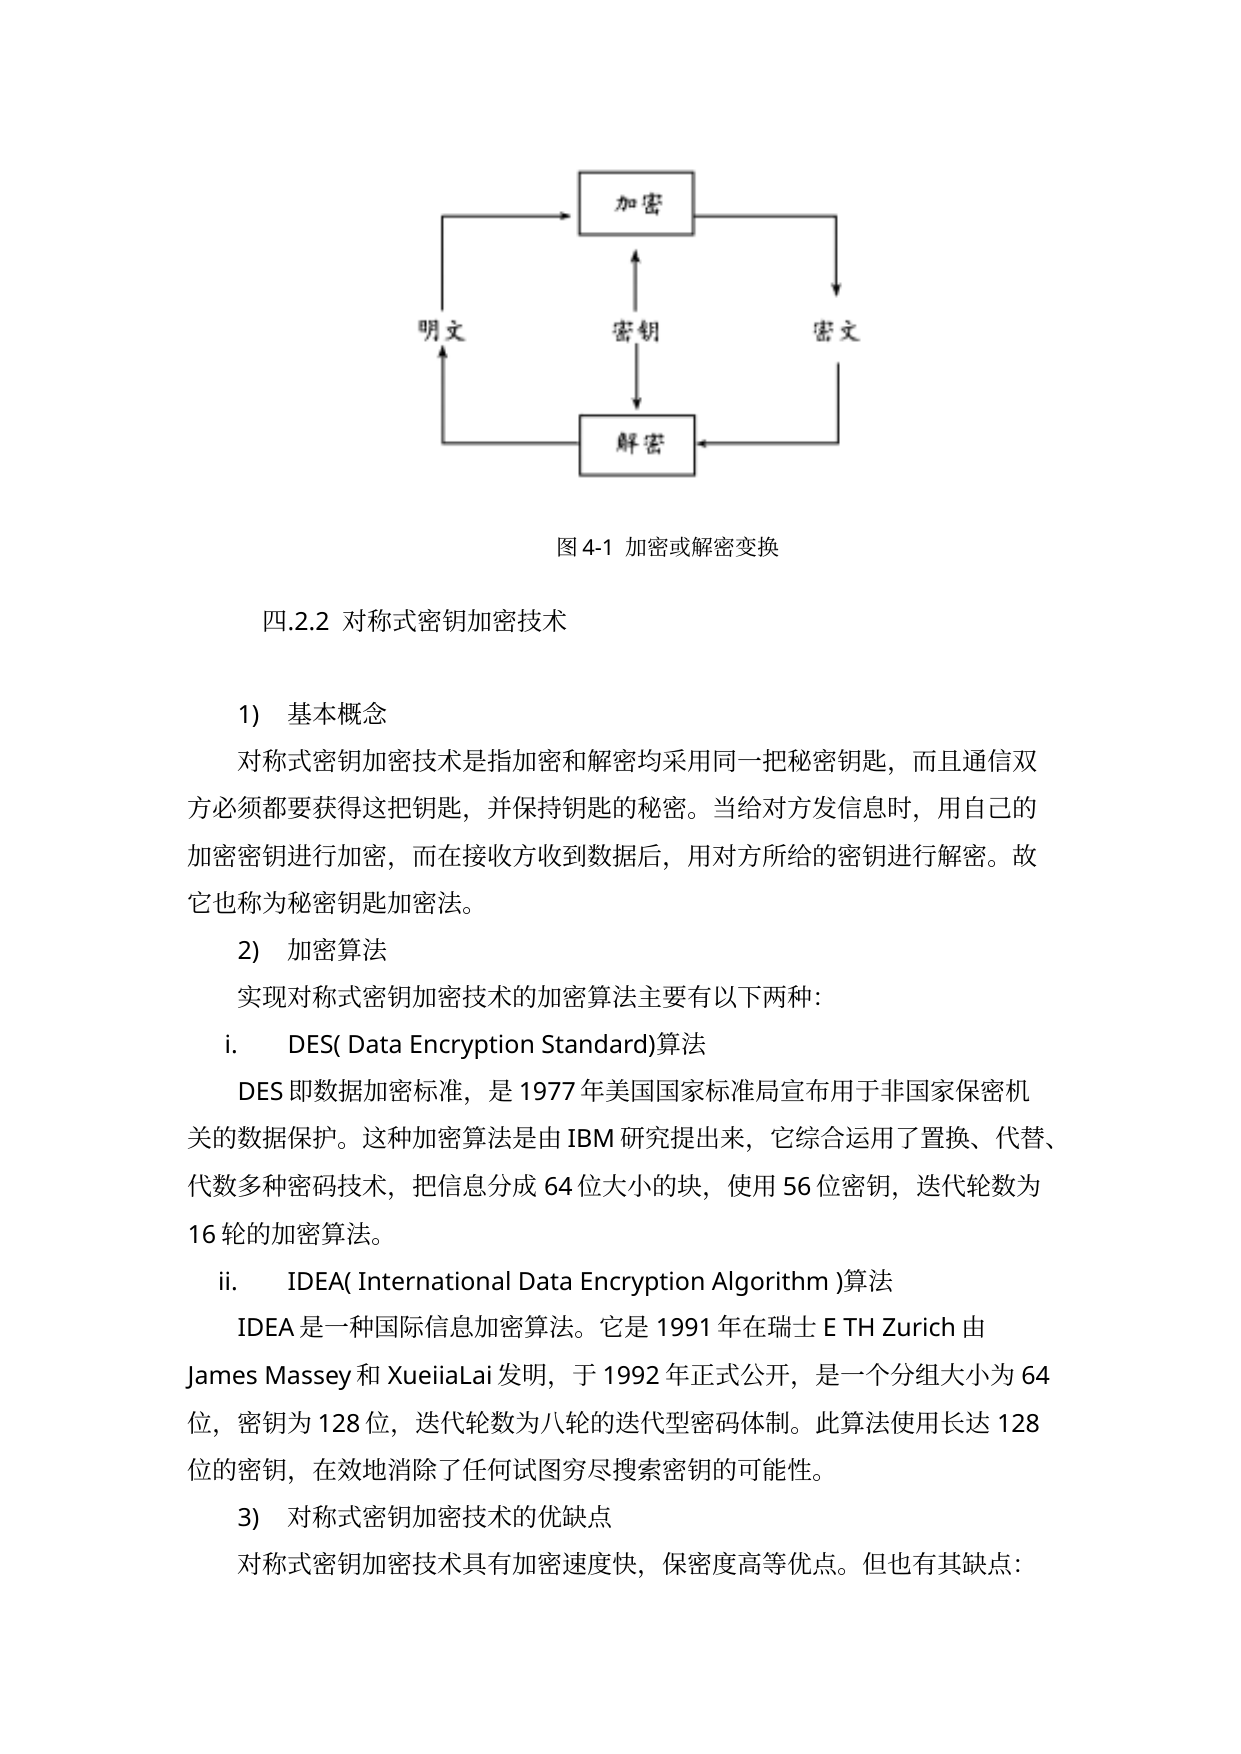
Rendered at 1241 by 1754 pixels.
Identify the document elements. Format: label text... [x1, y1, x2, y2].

list 图4-1 加密或解密变换 [282, 527, 1053, 566]
list IDEA( International Data Encryption Algorithm )算法 [237, 1259, 1053, 1299]
picture [375, 162, 915, 488]
subtitle 对称式密钥加密技术 [212, 599, 1028, 639]
list DES( Data Encryption Standard)算法 [237, 1023, 1053, 1063]
text 对称式密钥加密技术具有加密速度快，保密度高等优点。但也有其缺点： [187, 1543, 1053, 1583]
list 基本概念 [237, 693, 1053, 732]
list 对称式密钥加密技术的优缺点 [237, 1496, 1053, 1536]
list 加密算法 [237, 929, 1053, 969]
text DES即数据加密标准，是1977年美国国家标准局宣布用于非国家保密机关的数据保护。这种加密算法是由IBM研究提出来，它综合运用了置换、代替、代数多种密码技术，把信息分成 64位大小的块，使用56位密钥，迭代轮数为 16轮的加密算法。 [187, 1070, 1053, 1252]
text 对称式密钥加密技术是指加密和解密均采用同一把秘密钥匙，而且通信双方必须都要获得这把钥匙，并保持钥匙的秘密。当给对方发信息时，用自己的加密密钥进行加密，而在接收方收到数据后，用对方所给的密钥进行解密。故它也称为秘密钥匙加密法。 [187, 739, 1053, 922]
text IDEA是一种国际信息加密算法。它是 1991年在瑞士E TH Zurich由 James Massey和 XueiiaLai发明，于1992年正式公开，是一个分组大小为 64位，密钥为128位，迭代轮数为八轮的迭代型密码体制。此算法使用长达 128位的密钥，在效地消除了任何试图穷尽搜索密钥的可能性。 [187, 1306, 1053, 1489]
text 实现对称式密钥加密技术的加密算法主要有以下两种： [187, 976, 1053, 1016]
